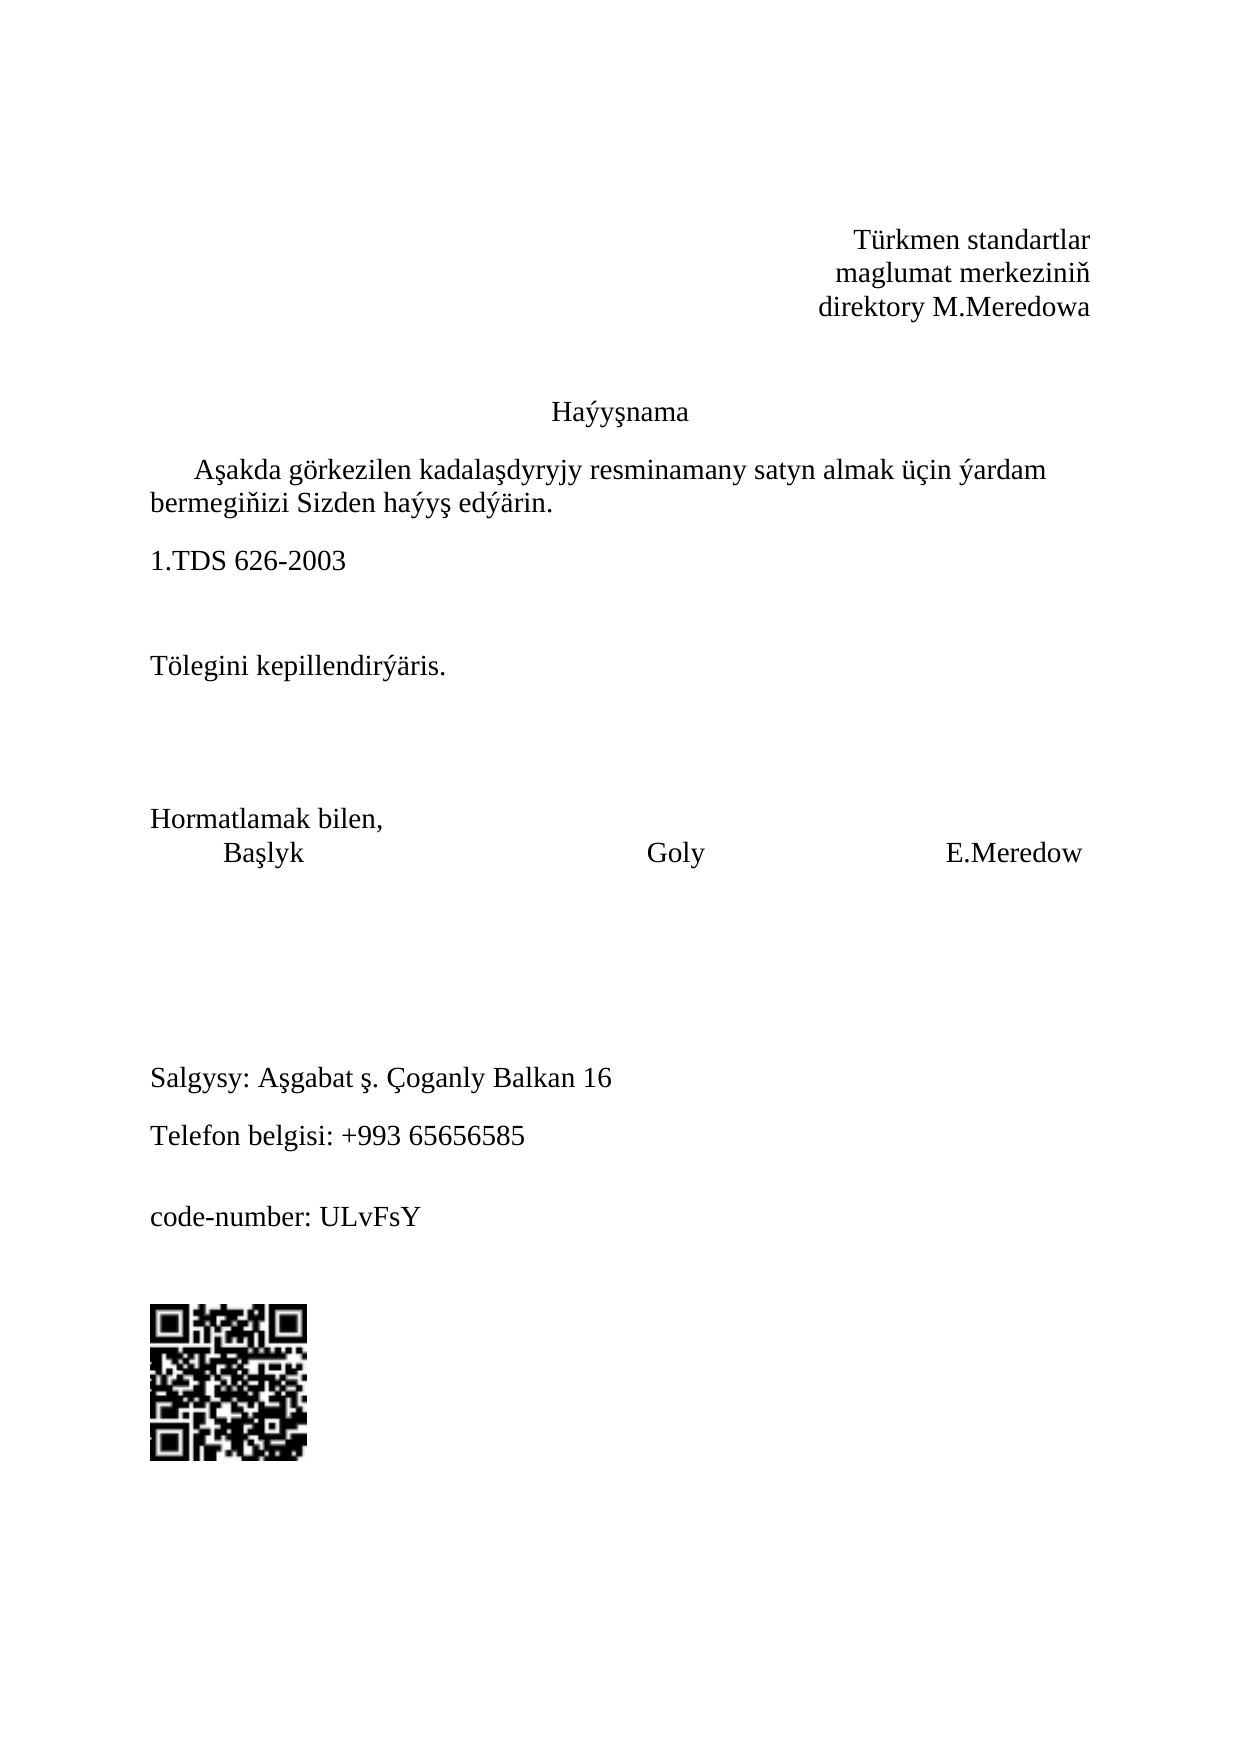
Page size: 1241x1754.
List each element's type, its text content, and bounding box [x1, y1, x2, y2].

text Aşakda görkezilen kadalaşdyryjy resminamany satyn almak üçin ýardam bermegiňizi Sizden haýyş edýärin. [150, 452, 1090, 519]
text 1.TDS 626-2003 [150, 543, 1090, 576]
text Türkmen standartlar [150, 222, 1090, 255]
text Hormatlamak bilen, [150, 802, 1090, 835]
text direktory M.Meredowa [150, 289, 1090, 322]
picture [150, 1304, 307, 1461]
text Telefon belgisi: +993 65656585 [150, 1118, 1090, 1151]
text code-number: ULvFsY [150, 1199, 1090, 1233]
text Başlyk Goly E.Meredow [150, 835, 1090, 869]
text Salgysy: Aşgabat ş. Çoganly Balkan 16 [150, 1060, 1090, 1094]
text Tölegini kepillendirýäris. [150, 648, 1090, 682]
text maglumat merkeziniň [150, 255, 1090, 289]
text Haýyşnama [150, 394, 1090, 428]
